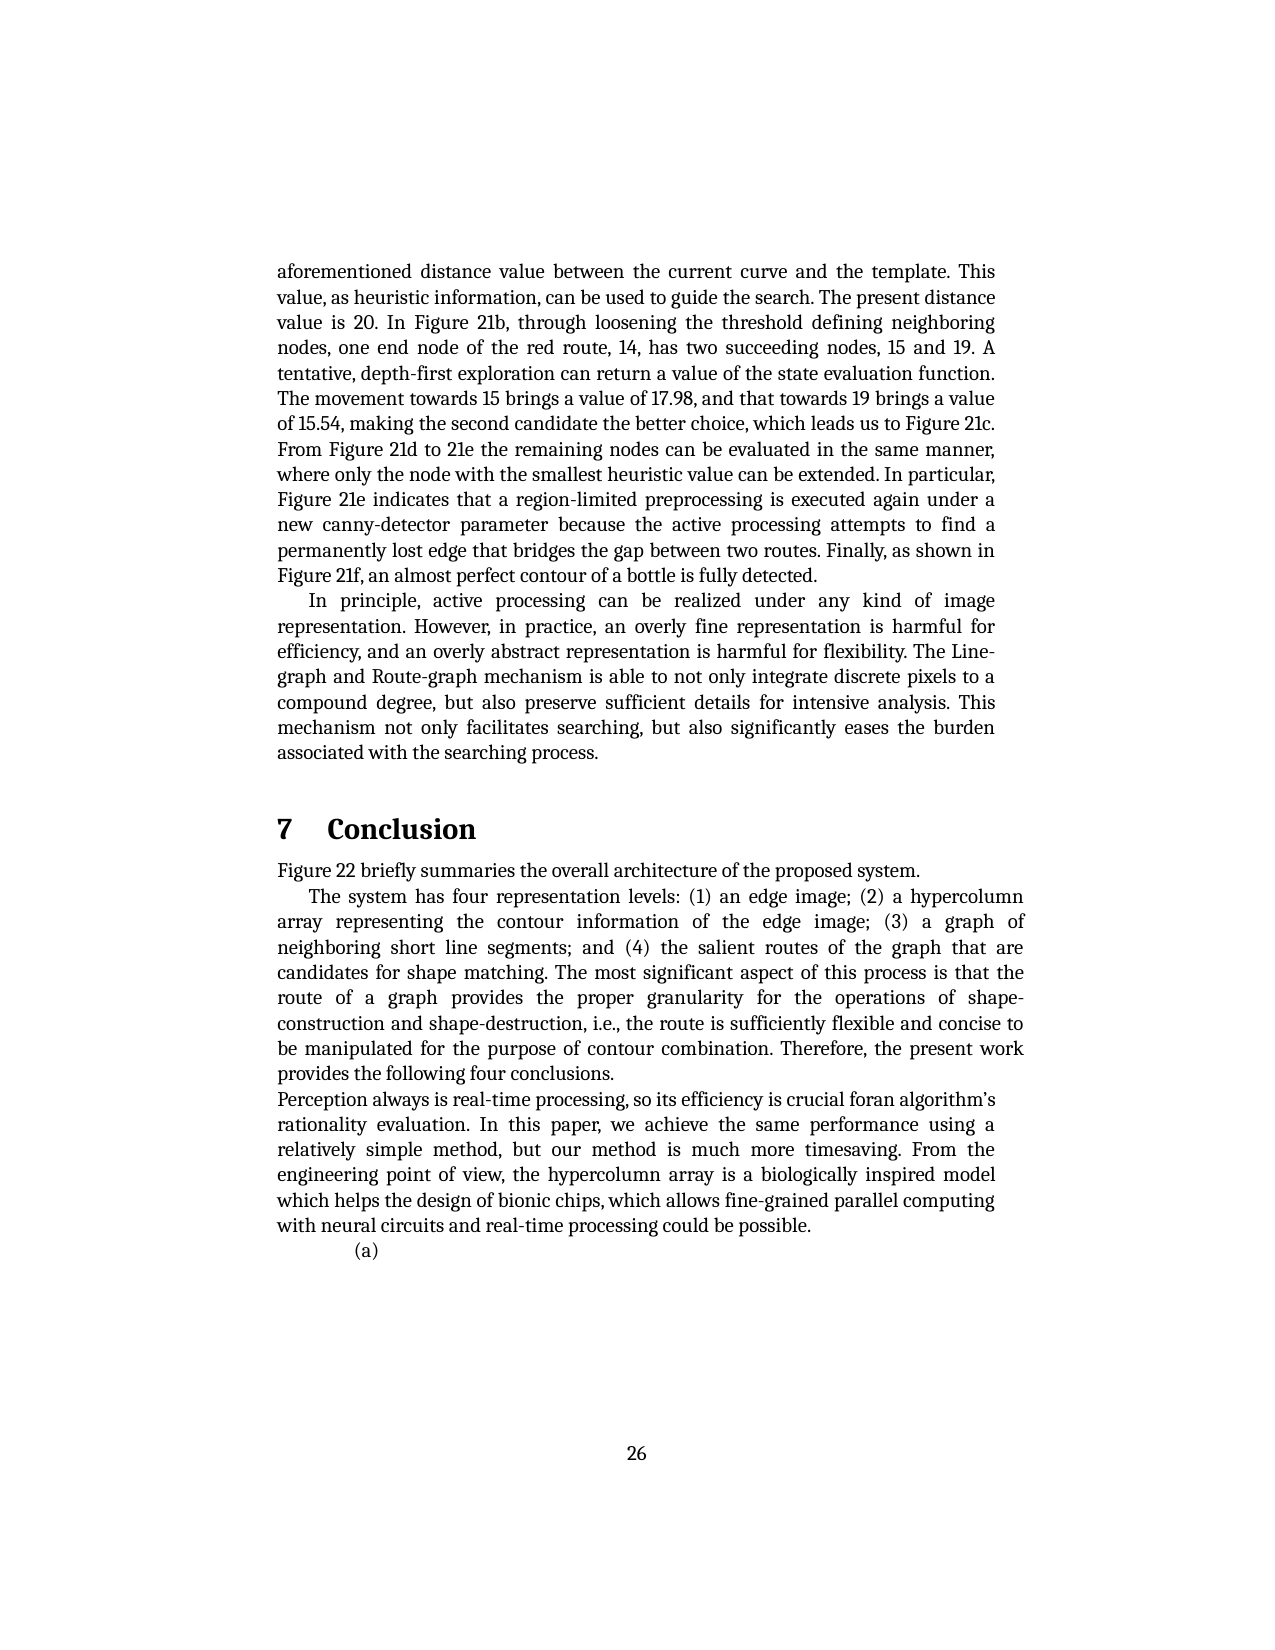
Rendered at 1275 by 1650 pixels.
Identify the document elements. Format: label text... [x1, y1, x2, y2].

subtitle Conclusion [277, 813, 1025, 847]
text In principle, active processing can be realized under any kind of image representation. However, in practice, an overly fine representation is harmful for efficiency, and an overly abstract representation is harmful for flexibility. The Line-graph and Route-graph mechanism is able to not only integrate discrete pixels to a compound degree, but also preserve sufficient details for intensive analysis. This mechanism not only facilitates searching, but also significantly eases the burden associated with the searching process. [277, 589, 996, 765]
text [277, 260, 996, 588]
text Figure 22 briefly summaries the overall architecture of the proposed system. [277, 859, 996, 883]
text Perception always is real-time processing, so its efficiency is crucial foran algorithm’s rationality evaluation. In this paper, we achieve the same performance using a relatively simple method, but our method is much more timesaving. From the engineering point of view, the hypercolumn array is a biologically inspired model which helps the design of bionic chips, which allows fine-grained parallel computing with neural circuits and real-time processing could be possible. [277, 1087, 996, 1238]
text The system has four representation levels: (1) an edge image; (2) a hypercolumn array representing the contour information of the edge image; (3) a graph of neighboring short line segments; and (4) the salient routes of the graph that are candidates for shape matching. The most significant aspect of this process is that the route of a graph provides the proper granularity for the operations of shape-construction and shape-destruction, i.e., the route is sufficiently flexible and concise to be manipulated for the purpose of contour combination. Therefore, the present work provides the following four conclusions. [277, 885, 1025, 1086]
